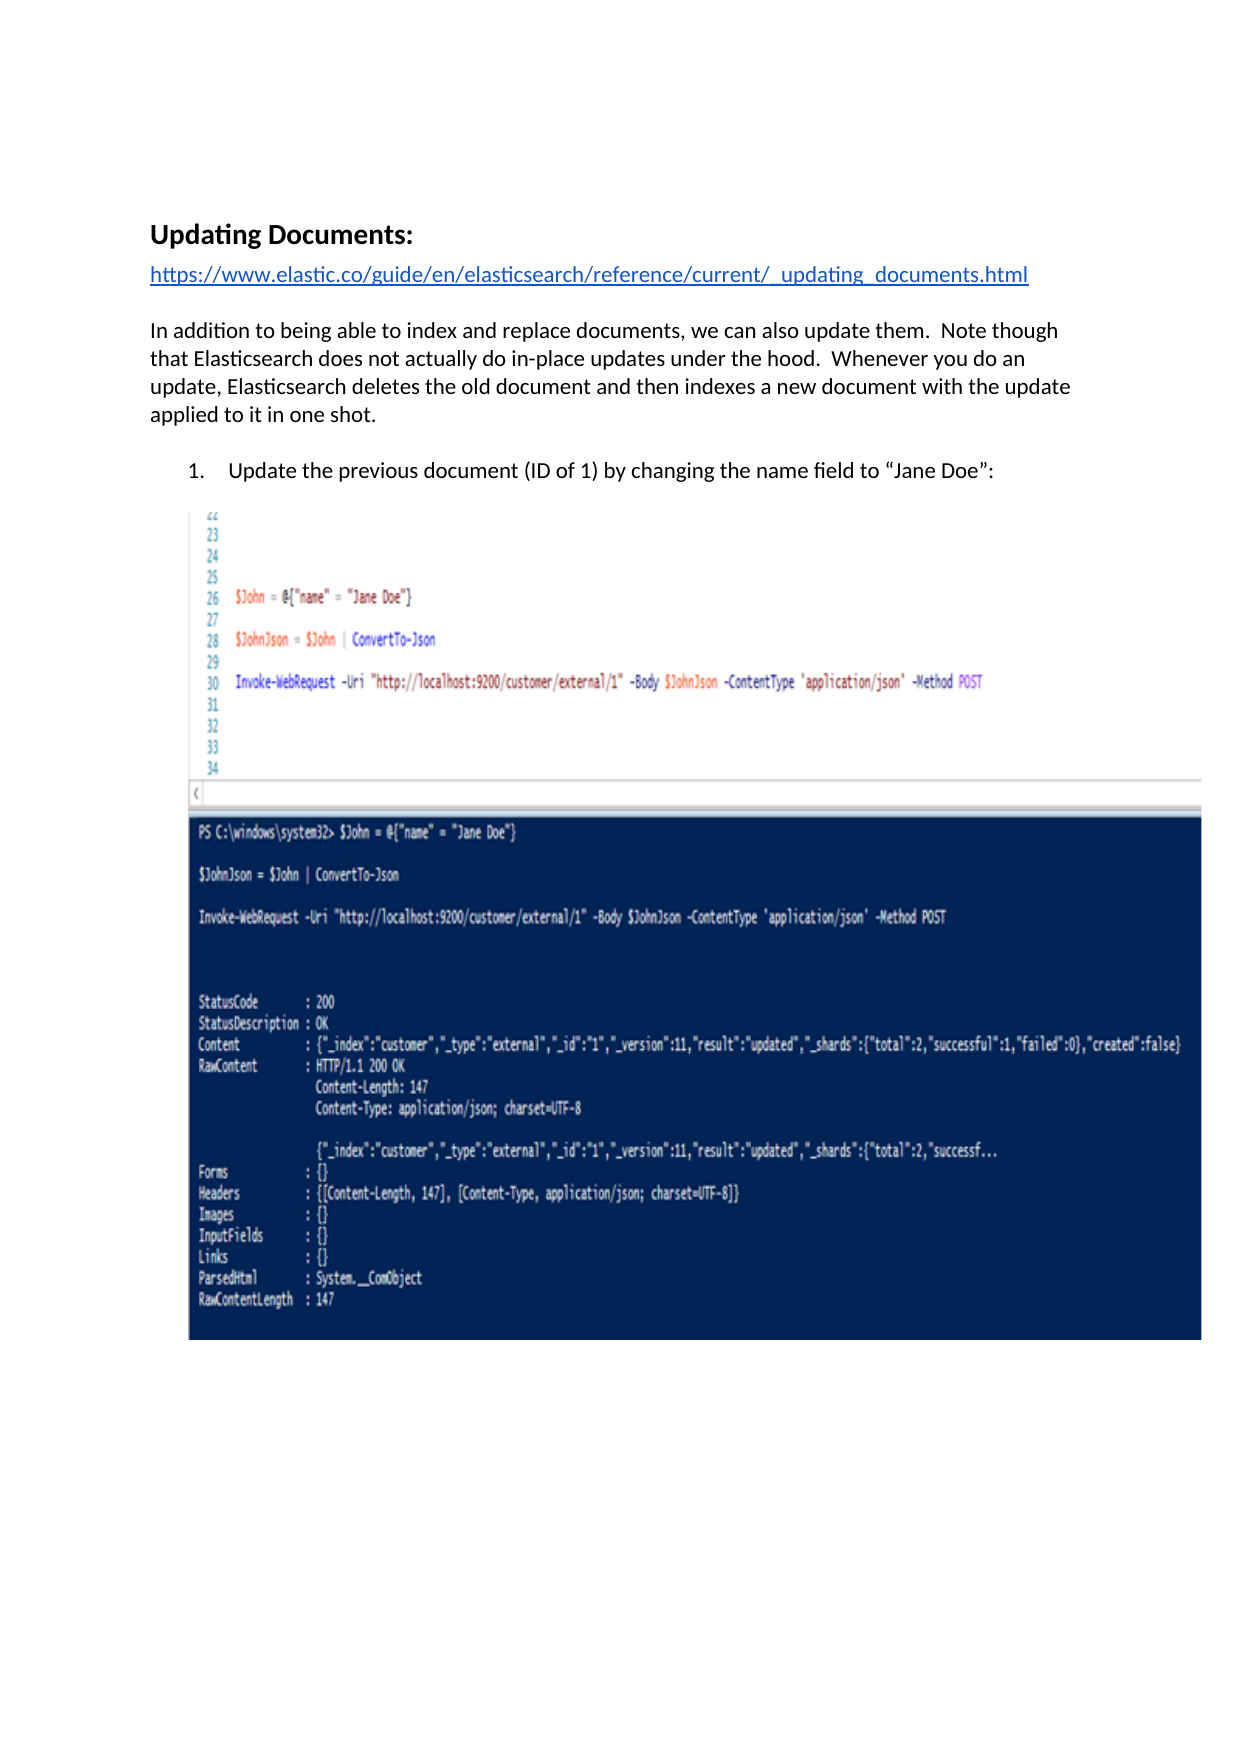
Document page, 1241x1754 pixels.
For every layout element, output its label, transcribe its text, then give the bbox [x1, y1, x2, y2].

text In addition to being able to index and replace documents, we can also update them. Note though that Elasticsearch does not actually do in-place updates under the hood. Whenever you do an update, Elasticsearch deletes the old document and then indexes a new document with the update applied to it in one shot. [150, 316, 1090, 428]
text https://www.elastic.co/guide/en/elasticsearch/reference/current/_updating_documents.html [150, 260, 1090, 288]
subtitle Updating Documents: [150, 216, 1090, 252]
picture [187, 512, 1202, 1340]
text 1. Update the previous document (ID of 1) by changing the name field to “Jane Doe”: [187, 456, 1090, 484]
